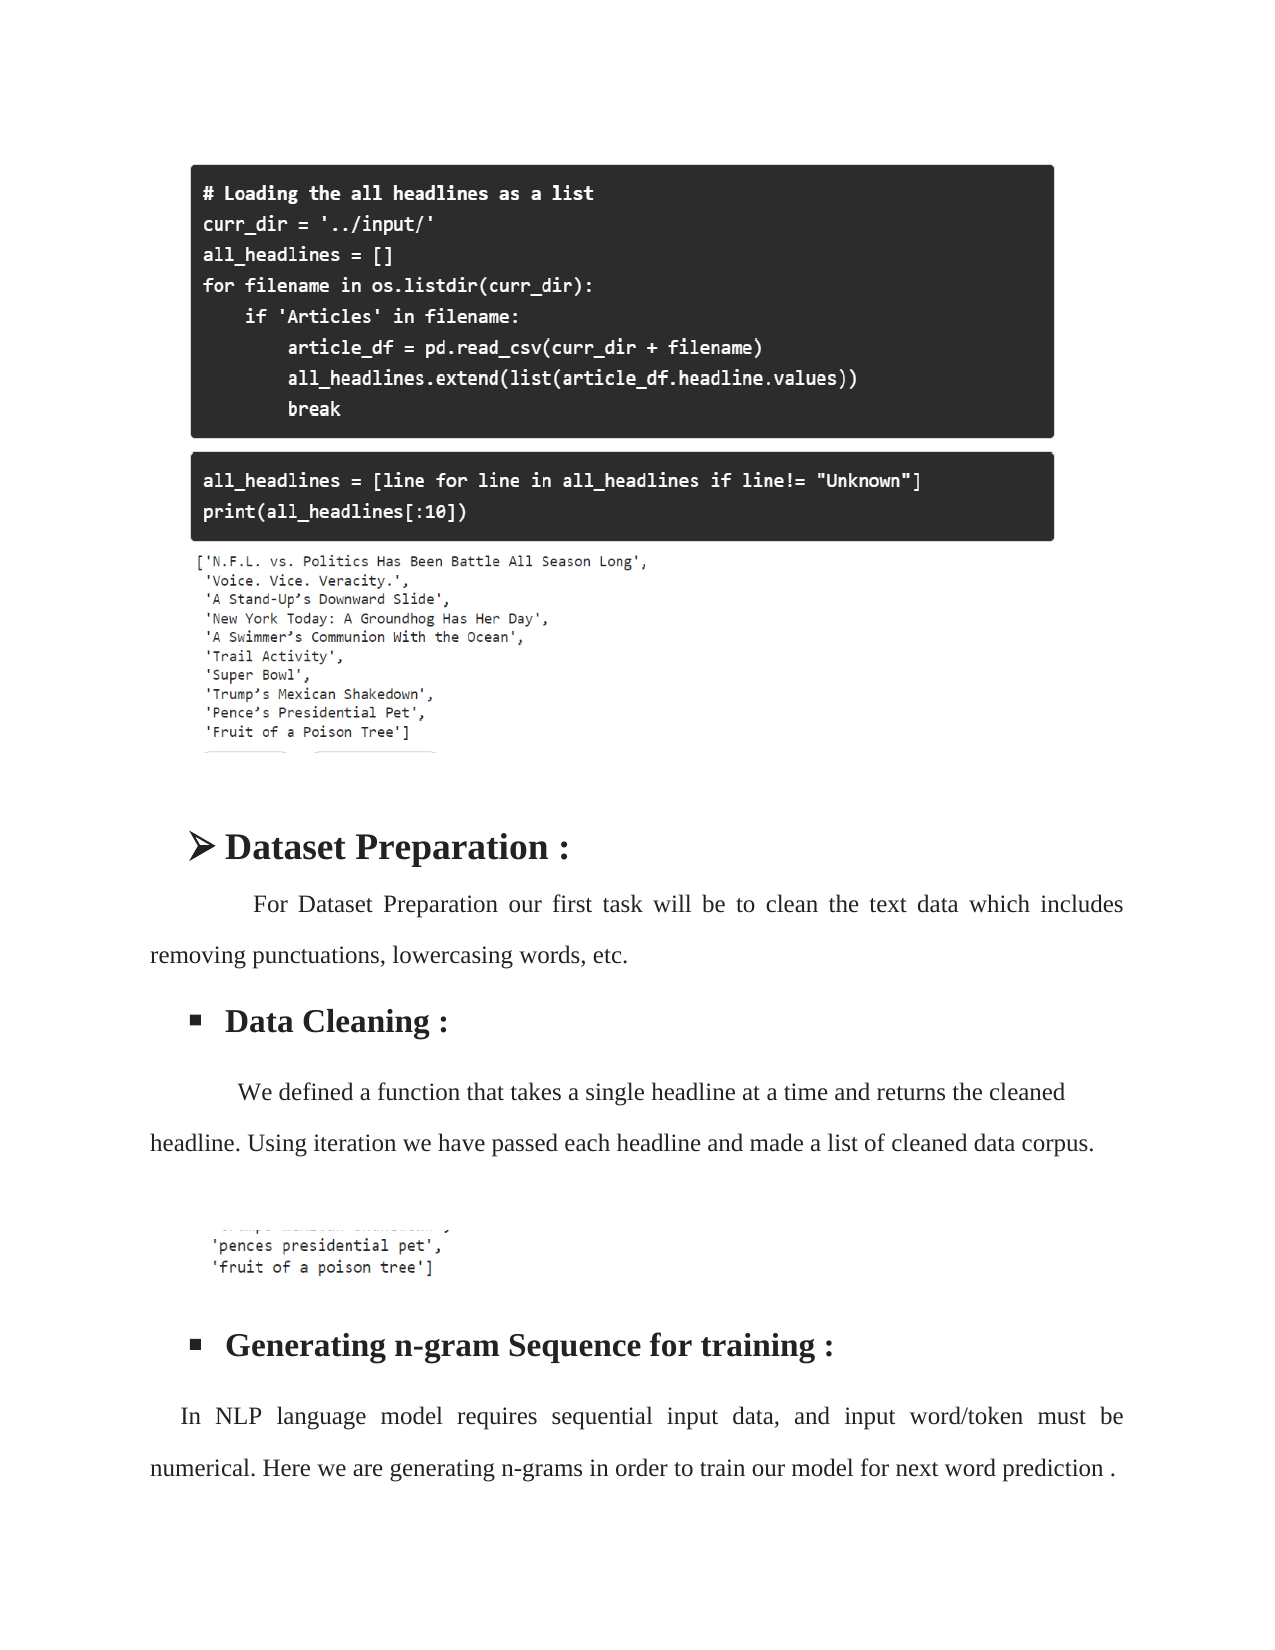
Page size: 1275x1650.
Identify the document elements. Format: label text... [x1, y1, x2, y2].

text We defined a function that takes a single headline at a time and returns the cleaned headline. Using iteration we have passed each headline and made a list of cleaned data corpus. [150, 1059, 1125, 1162]
list Generating n-gram Sequence for training : [187, 1315, 1125, 1367]
text For Dataset Preparation our first task will be to clean the text data which includes removing punctuations, lowercasing words, etc. [150, 871, 1125, 974]
list Data Cleaning : [187, 991, 1125, 1042]
subtitle Dataset Preparation : [187, 824, 1125, 867]
text In NLP language model requires sequential input data, and input word/token must be numerical. Here we are generating n-grams in order to train our model for next word prediction . [150, 1383, 1125, 1487]
